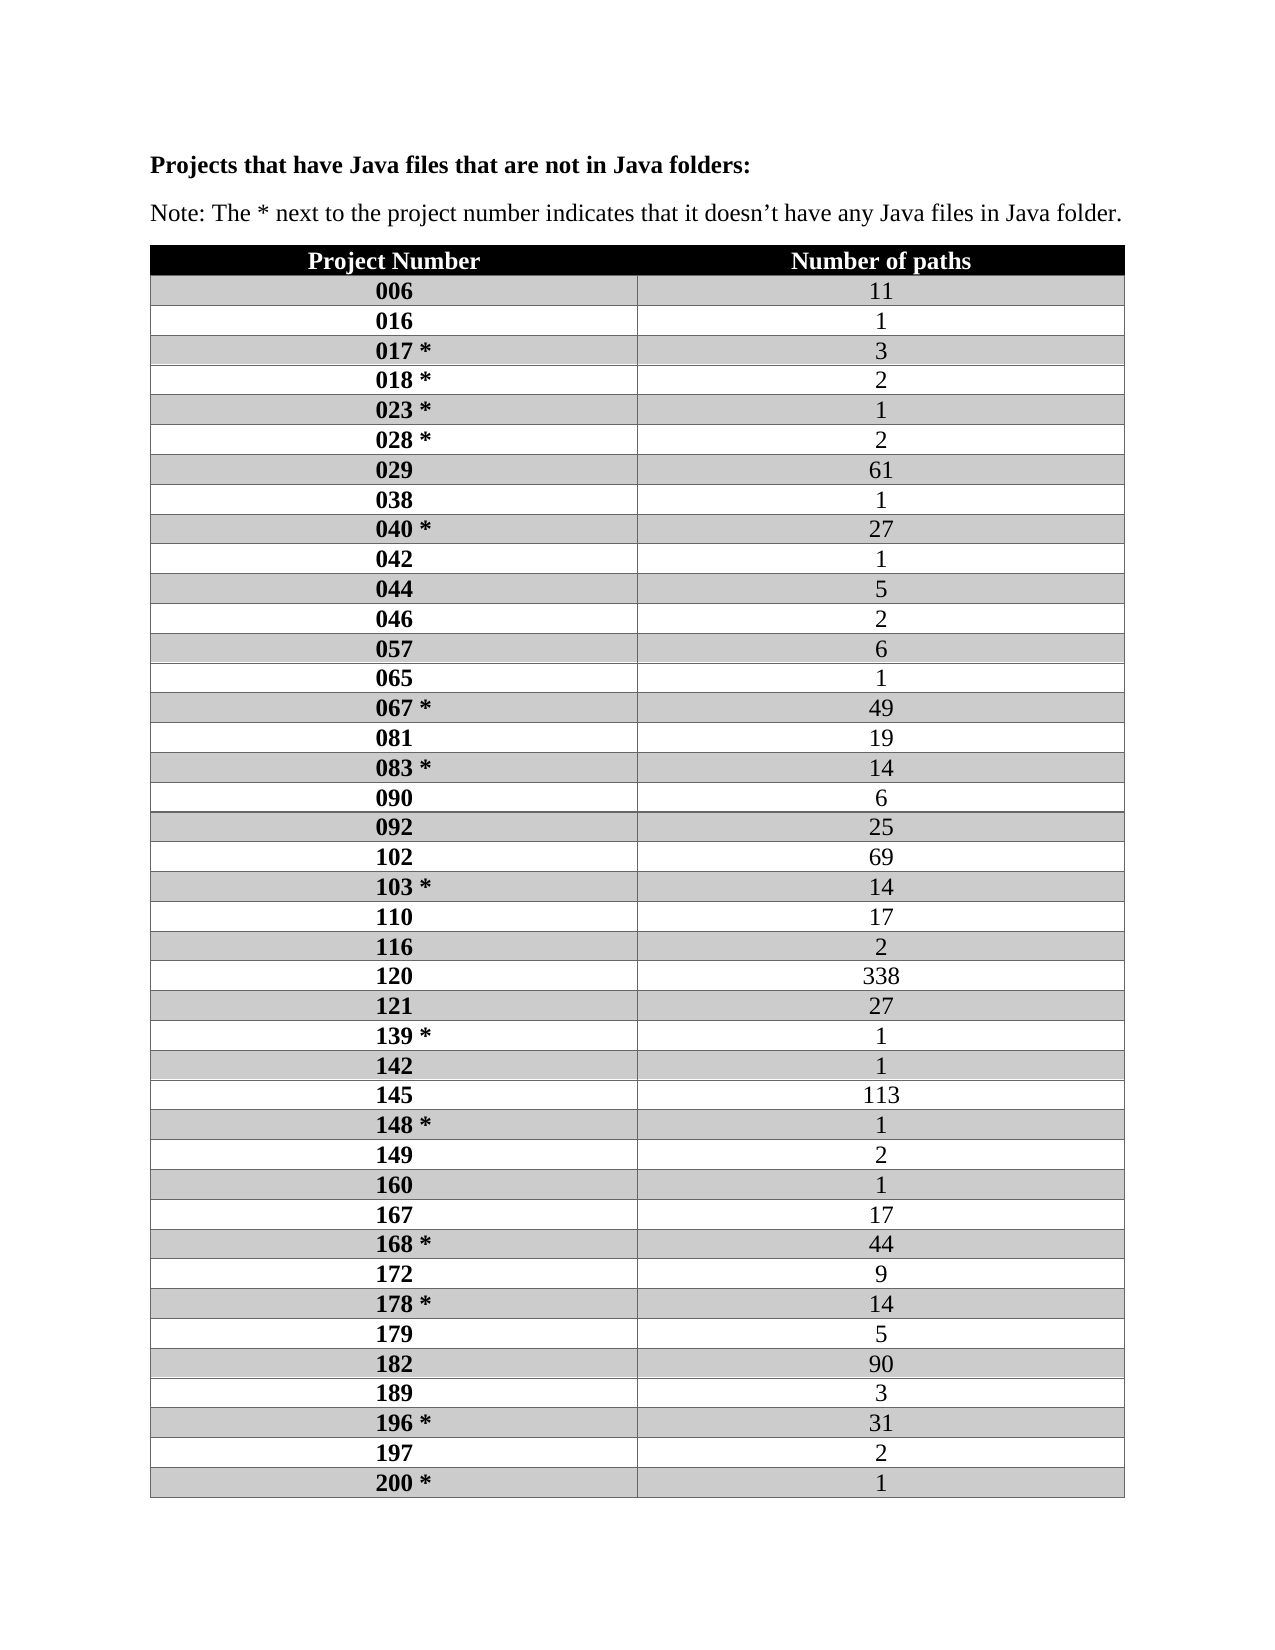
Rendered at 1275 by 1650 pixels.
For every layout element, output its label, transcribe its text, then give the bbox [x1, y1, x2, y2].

table_cell 2 [638, 1438, 1124, 1467]
table_cell 044 [151, 574, 637, 603]
table_cell 3 [638, 336, 1124, 364]
table_cell 148 * [151, 1110, 637, 1139]
table_cell 042 [151, 544, 637, 573]
table_cell 081 [151, 723, 637, 752]
table_cell 172 [151, 1259, 637, 1288]
table_cell 028 * [151, 425, 637, 454]
table_cell 1 [638, 1021, 1124, 1050]
table_cell 182 [151, 1349, 637, 1377]
table_cell 2 [638, 366, 1124, 394]
table_cell 167 [151, 1200, 637, 1228]
table_cell 1 [638, 485, 1124, 513]
table_cell 040 * [151, 515, 637, 543]
table_cell 006 [151, 276, 637, 305]
table_cell 149 [151, 1140, 637, 1169]
table_cell 038 [151, 485, 637, 513]
table_cell 17 [638, 902, 1124, 931]
table_cell 145 [151, 1081, 637, 1109]
table_cell 338 [638, 961, 1124, 990]
text Note: The * next to the project number indicates that it doesn’t have any Java files in Java folder. [150, 198, 1125, 226]
table_cell 2 [638, 1140, 1124, 1169]
table_cell 160 [151, 1170, 637, 1199]
table_cell 61 [638, 455, 1124, 484]
table_cell 113 [638, 1081, 1124, 1109]
table_cell 102 [151, 842, 637, 871]
table_cell 121 [151, 991, 637, 1020]
table_cell 116 [151, 932, 637, 960]
table_cell 25 [638, 813, 1124, 841]
table_cell 016 [151, 306, 637, 335]
table_cell 197 [151, 1438, 637, 1467]
table_cell 090 [151, 783, 637, 811]
table_cell 142 [151, 1051, 637, 1079]
table_cell 018 * [151, 366, 637, 394]
table_cell 110 [151, 902, 637, 931]
table_cell 11 [638, 276, 1124, 305]
table_cell 6 [638, 783, 1124, 811]
table_cell 6 [638, 634, 1124, 662]
table_cell 1 [638, 544, 1124, 573]
table_cell 27 [638, 991, 1124, 1020]
table_cell 196 * [151, 1408, 637, 1437]
table_cell 029 [151, 455, 637, 484]
table_cell 1 [638, 664, 1124, 692]
table_cell 1 [638, 395, 1124, 424]
table_cell 2 [638, 604, 1124, 633]
table_cell 103 * [151, 872, 637, 901]
table_cell 5 [638, 1319, 1124, 1348]
table_cell 14 [638, 872, 1124, 901]
table_cell 5 [638, 574, 1124, 603]
table_cell 139 * [151, 1021, 637, 1050]
table_cell 065 [151, 664, 637, 692]
table_cell 14 [638, 753, 1124, 782]
table_cell 1 [638, 1468, 1124, 1497]
table_cell 067 * [151, 693, 637, 722]
table_cell 31 [638, 1408, 1124, 1437]
table_cell 44 [638, 1230, 1124, 1258]
table_cell 017 * [151, 336, 637, 364]
table_cell 178 * [151, 1289, 637, 1318]
table_cell 90 [638, 1349, 1124, 1377]
table_cell 046 [151, 604, 637, 633]
table_cell 69 [638, 842, 1124, 871]
table_cell 17 [638, 1200, 1124, 1228]
table_cell 1 [638, 1051, 1124, 1079]
table_cell 1 [638, 1170, 1124, 1199]
table_cell 1 [638, 1110, 1124, 1139]
table_cell 057 [151, 634, 637, 662]
table_cell 9 [638, 1259, 1124, 1288]
table_cell 023 * [151, 395, 637, 424]
table_cell 14 [638, 1289, 1124, 1318]
table_cell 27 [638, 515, 1124, 543]
table_cell 49 [638, 693, 1124, 722]
table_cell 083 * [151, 753, 637, 782]
table_cell 120 [151, 961, 637, 990]
table_cell 1 [638, 306, 1124, 335]
table_cell 168 * [151, 1230, 637, 1258]
table_header Number of paths [638, 246, 1124, 275]
table_cell 189 [151, 1379, 637, 1407]
text Projects that have Java files that are not in Java folders: [150, 150, 1125, 179]
table_cell 3 [638, 1379, 1124, 1407]
table_cell 200 * [151, 1468, 637, 1497]
table_cell 179 [151, 1319, 637, 1348]
table_cell 2 [638, 425, 1124, 454]
table_header Project Number [151, 246, 637, 275]
table_cell 092 [151, 813, 637, 841]
table_cell 19 [638, 723, 1124, 752]
table_cell 2 [638, 932, 1124, 960]
